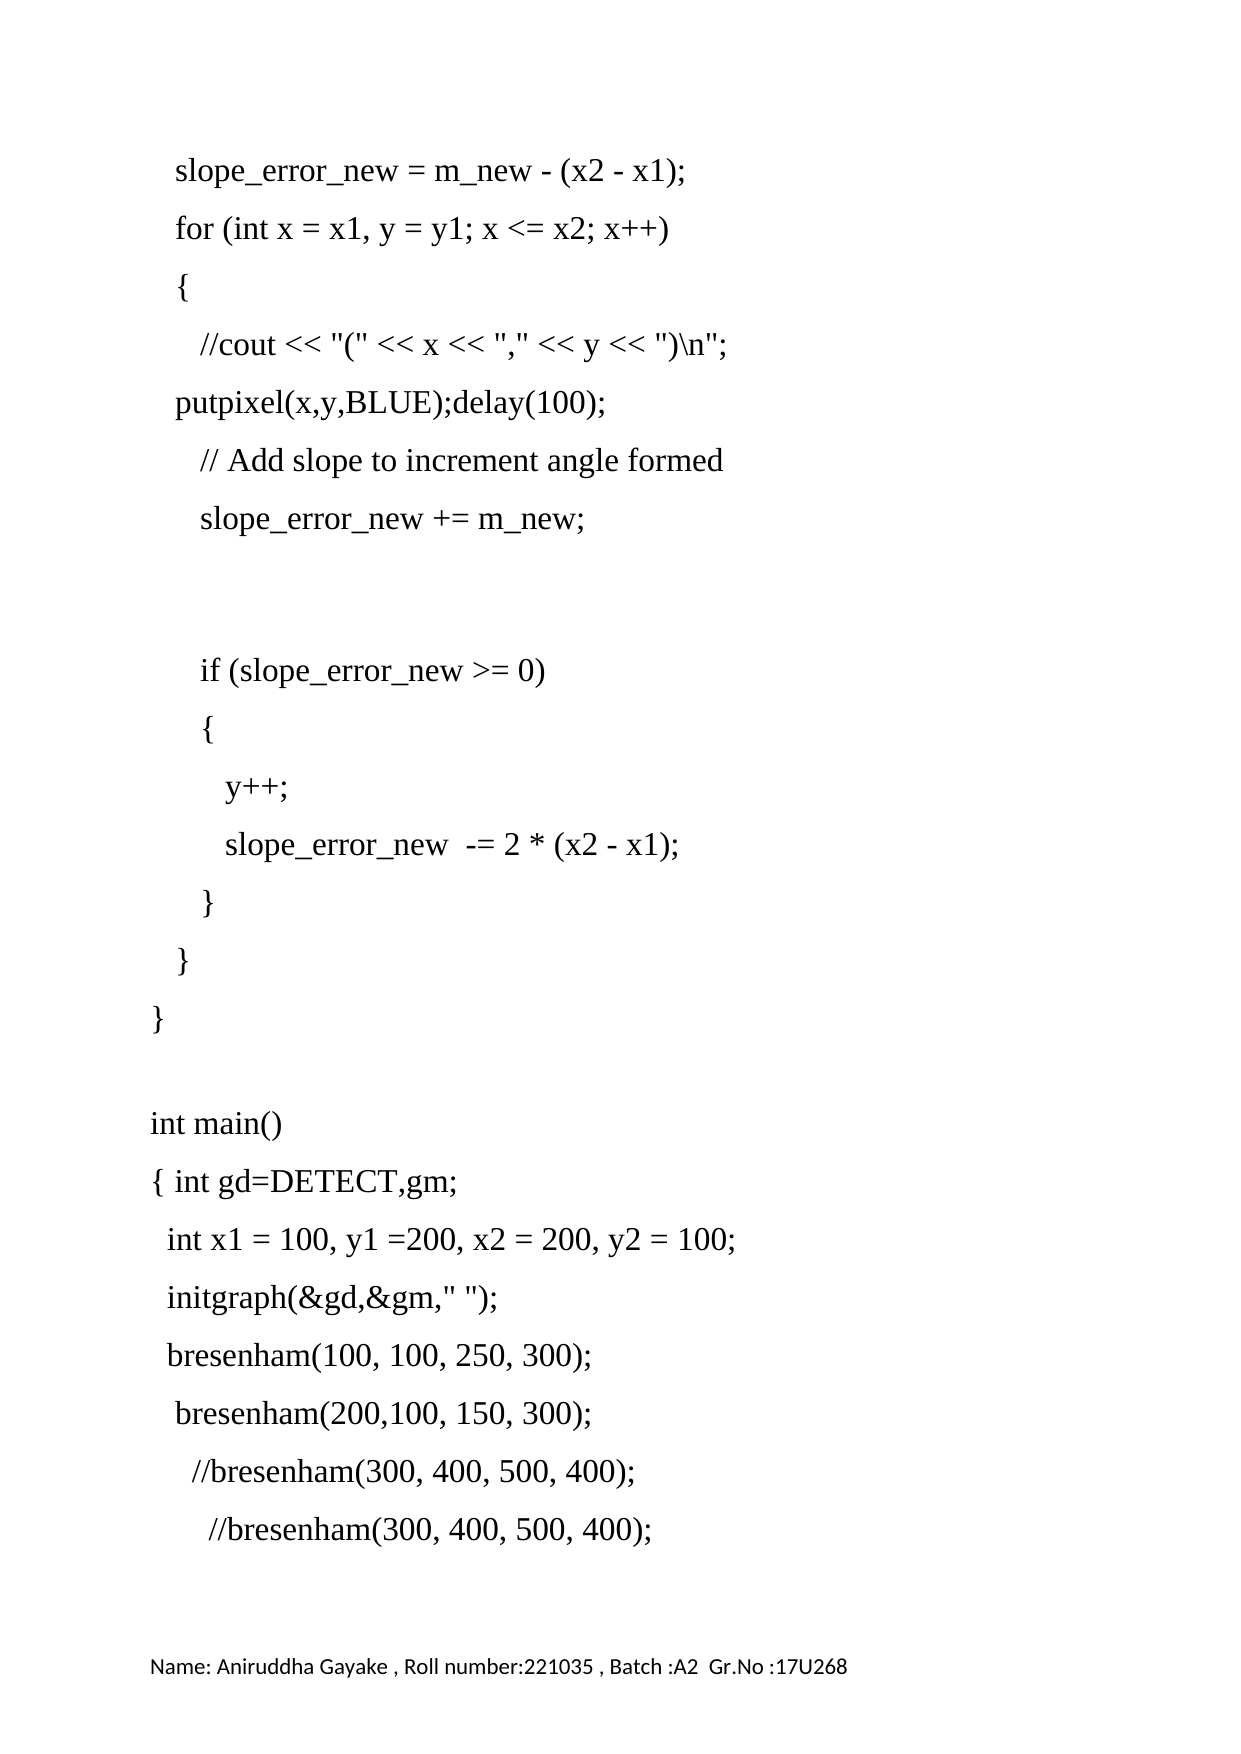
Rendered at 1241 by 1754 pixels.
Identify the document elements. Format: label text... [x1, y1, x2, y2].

text bresenham(200,100, 150, 300); [150, 1393, 1090, 1431]
text putpixel(x,y,BLUE);delay(100); [150, 382, 1090, 420]
text } [150, 940, 1090, 978]
text initgraph(&gd,&gm," "); [150, 1277, 1090, 1315]
text // Add slope to increment angle formed [150, 440, 1090, 478]
text int x1 = 100, y1 =200, x2 = 200, y2 = 100; [150, 1219, 1090, 1257]
text } [150, 882, 1090, 920]
text slope_error_new -= 2 * (x2 - x1); [150, 824, 1090, 862]
text //cout << "(" << x << "," << y << ")\n"; [150, 324, 1090, 362]
text if (slope_error_new >= 0) [150, 650, 1090, 688]
text } [150, 998, 1090, 1036]
text slope_error_new += m_new; [150, 498, 1090, 536]
text //bresenham(300, 400, 500, 400); [150, 1509, 1090, 1547]
text for (int x = x1, y = y1; x <= x2; x++) [150, 208, 1090, 246]
text y++; [150, 766, 1090, 804]
text int main() [150, 1103, 1090, 1141]
text { [150, 266, 1090, 304]
text bresenham(100, 100, 250, 300); [150, 1335, 1090, 1373]
text { int gd=DETECT,gm; [150, 1161, 1090, 1199]
text slope_error_new = m_new - (x2 - x1); [150, 150, 1090, 188]
text //bresenham(300, 400, 500, 400); [150, 1451, 1090, 1489]
text { [150, 708, 1090, 746]
